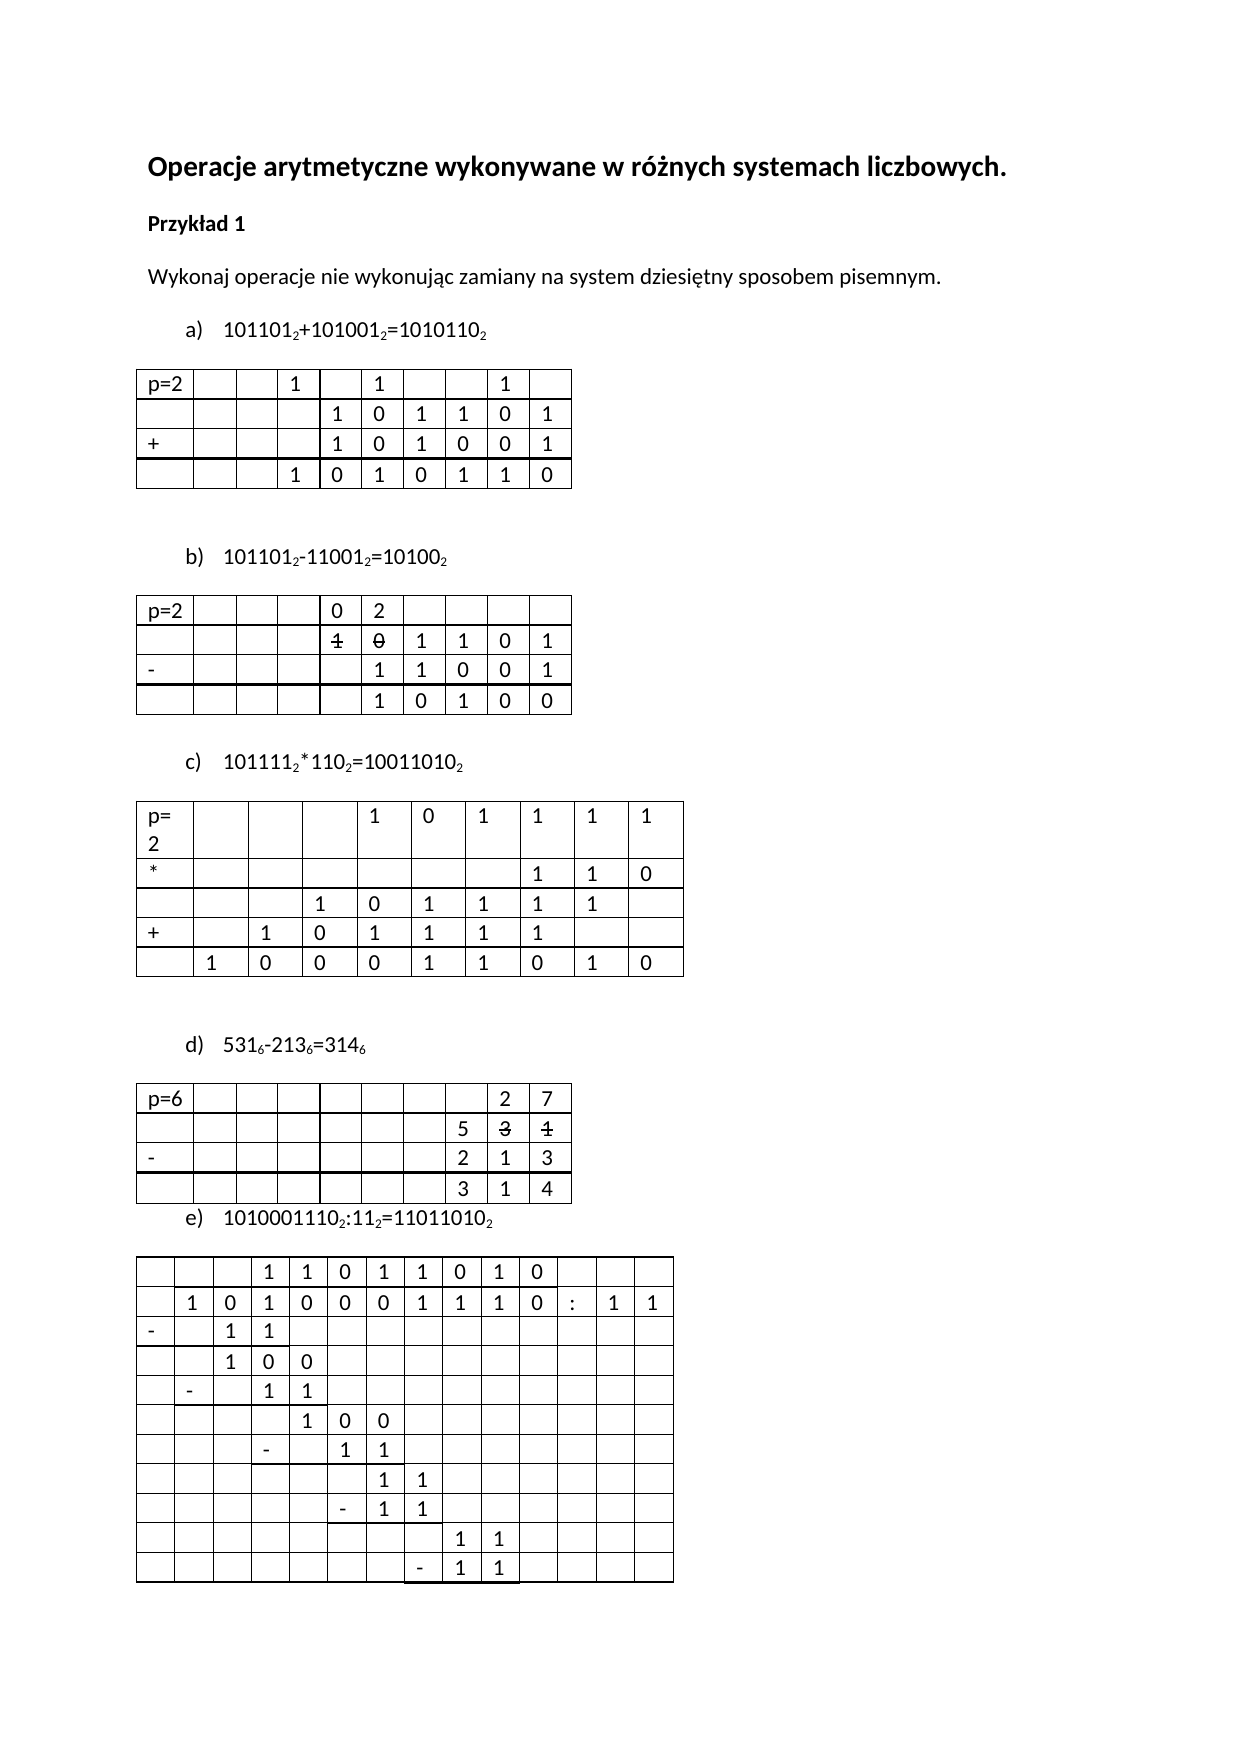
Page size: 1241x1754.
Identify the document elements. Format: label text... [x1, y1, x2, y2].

table_cell 1 [482, 1523, 519, 1552]
table_cell [252, 1523, 289, 1552]
table_cell 0 [404, 460, 445, 488]
table_cell [443, 1435, 481, 1463]
table_header [237, 596, 277, 624]
text Operacje arytmetyczne wykonywane w różnych systemach liczbowych. [148, 148, 1093, 183]
table_cell 1 [488, 460, 529, 488]
table_cell 1 [488, 1174, 529, 1202]
table_cell [635, 1346, 673, 1375]
table_cell [137, 1114, 193, 1142]
table_cell 1 [404, 429, 445, 457]
table_cell [558, 1494, 596, 1522]
table_cell 1 [367, 1435, 404, 1463]
table_header [404, 1084, 445, 1112]
table_cell 0 [362, 400, 403, 428]
table_cell [405, 1405, 442, 1434]
table_cell 0 [249, 948, 302, 976]
table_cell [252, 1465, 289, 1493]
text Wykonaj operacje nie wykonując zamiany na system dziesiętny sposobem pisemnym. [148, 262, 1093, 290]
table_cell [237, 1174, 277, 1202]
table_cell 1 [575, 859, 628, 887]
table_header [237, 1084, 277, 1112]
list 1011012+1010012=10101102 [185, 315, 1093, 343]
table_cell [367, 1346, 404, 1375]
table_cell [558, 1553, 596, 1581]
table_cell [443, 1317, 481, 1345]
table_cell [635, 1317, 673, 1345]
table_header [278, 596, 319, 624]
table_cell [194, 400, 236, 428]
table_cell 1 [412, 948, 465, 976]
table_cell 1 [278, 460, 319, 488]
table_cell - [137, 655, 193, 683]
table_header [488, 596, 529, 624]
table_cell 0 [303, 918, 357, 946]
table_cell [278, 655, 319, 683]
table_cell 1 [412, 889, 465, 917]
table_cell 0 [328, 1288, 366, 1316]
table_cell [252, 1553, 289, 1581]
table_cell [137, 400, 193, 428]
table_cell 1 [175, 1288, 213, 1316]
table_header [214, 1258, 251, 1286]
table_cell 1 [530, 429, 571, 457]
table_cell [520, 1376, 557, 1404]
table_cell 1 [405, 1464, 442, 1493]
table_cell [278, 1114, 319, 1142]
table_cell [137, 626, 193, 654]
table_cell - [252, 1435, 289, 1463]
table_cell 1 [362, 686, 403, 714]
table_cell [194, 889, 248, 917]
table_header [194, 802, 248, 858]
table_cell [482, 1464, 519, 1493]
table_cell 1 [446, 400, 487, 428]
table_cell [443, 1405, 481, 1434]
table_cell - [328, 1494, 366, 1522]
table_cell [214, 1464, 251, 1493]
table_cell 1 [521, 889, 574, 917]
table_cell 1 [446, 460, 487, 488]
table_cell [635, 1405, 673, 1434]
table_cell 0 [214, 1288, 251, 1316]
table_cell [635, 1435, 673, 1463]
table_cell [443, 1494, 481, 1522]
table_cell [278, 429, 319, 457]
table_cell [137, 1376, 174, 1404]
table_cell [137, 686, 193, 714]
table_cell [303, 859, 357, 887]
table_cell [214, 1523, 251, 1552]
table_header [137, 1258, 174, 1286]
table_cell [597, 1405, 634, 1434]
table_cell 0 [358, 889, 411, 917]
table_cell [405, 1435, 442, 1463]
table_cell 1 [466, 889, 520, 917]
table_cell : [558, 1287, 596, 1316]
table_cell 1 [252, 1317, 289, 1345]
table_cell [175, 1347, 213, 1375]
table_cell [214, 1406, 251, 1434]
table_header [446, 1084, 487, 1112]
table_cell 1 [214, 1347, 251, 1375]
table_cell [558, 1346, 596, 1375]
table_header [278, 1084, 319, 1112]
table_header [558, 1258, 596, 1286]
table_cell [237, 655, 277, 683]
table_cell 1 [404, 655, 445, 683]
table_cell [194, 429, 236, 457]
table_cell 1 [362, 655, 403, 683]
table_cell [328, 1465, 366, 1493]
table_cell 0 [530, 686, 571, 714]
table_cell [278, 1143, 319, 1171]
table_cell [194, 460, 236, 488]
table_header 0 [321, 596, 361, 624]
table_header 1 [466, 802, 520, 858]
table_cell [252, 1494, 289, 1522]
table_cell [597, 1346, 634, 1375]
table_cell [214, 1553, 251, 1581]
table_cell [237, 686, 277, 714]
table_cell 0 [488, 429, 529, 457]
table_cell [175, 1406, 213, 1434]
table_cell [520, 1405, 557, 1434]
table_cell [194, 1143, 236, 1171]
table_cell [137, 1523, 174, 1552]
table_header [249, 802, 302, 858]
table_cell [358, 859, 411, 887]
table_cell [137, 1174, 193, 1202]
table_cell 0 [252, 1347, 289, 1375]
table_cell [558, 1464, 596, 1493]
table_cell [290, 1317, 327, 1345]
table_cell 1 [358, 918, 411, 946]
table_cell [290, 1553, 327, 1581]
table_cell [443, 1464, 481, 1493]
table_header 1 [362, 370, 403, 397]
table_header [175, 1258, 213, 1286]
table_cell [175, 1317, 213, 1345]
table_cell [328, 1317, 366, 1345]
table_header 1 [482, 1258, 519, 1286]
table_header [404, 370, 445, 397]
table_cell 0 [488, 686, 529, 714]
table_cell [321, 1114, 361, 1142]
table_cell 1 [249, 918, 302, 946]
table_cell 3 [446, 1174, 487, 1202]
table_cell 1 [252, 1288, 289, 1316]
table_cell 1 [521, 859, 574, 887]
table_cell [214, 1435, 251, 1463]
table_cell [194, 1114, 236, 1142]
table_header 0 [412, 802, 465, 858]
table_cell 1 [446, 626, 487, 654]
table_cell 1 [466, 918, 520, 946]
table_cell [137, 1347, 174, 1375]
table_cell + [137, 429, 193, 457]
table_header 0 [443, 1258, 481, 1286]
table_cell 1 [321, 626, 361, 654]
table_cell 0 [629, 859, 683, 887]
table_cell [482, 1317, 519, 1345]
table_cell 0 [367, 1405, 404, 1434]
table_cell [597, 1435, 634, 1463]
table_header [530, 596, 571, 624]
table_cell 1 [405, 1288, 442, 1316]
table_cell 0 [488, 626, 529, 654]
table_cell [520, 1494, 557, 1522]
table_cell [597, 1494, 634, 1522]
table_cell 1 [443, 1288, 481, 1316]
table_cell 1 [405, 1494, 442, 1522]
table_cell 0 [520, 1288, 557, 1316]
table_header 1 [290, 1258, 327, 1286]
table_cell [367, 1524, 404, 1552]
table_cell [482, 1376, 519, 1404]
table_cell [520, 1317, 557, 1345]
table_header [237, 370, 277, 397]
table_cell 1 [214, 1317, 251, 1345]
table_cell 1 [404, 400, 445, 428]
table_header 0 [328, 1258, 366, 1286]
text Przykład 1 [148, 209, 1093, 237]
table_cell 0 [629, 948, 683, 976]
table_cell 0 [446, 655, 487, 683]
table_cell 1 [321, 400, 361, 428]
table_cell [328, 1524, 366, 1552]
table_cell 0 [362, 429, 403, 457]
table_cell - [175, 1376, 213, 1404]
table_cell 1 [530, 655, 571, 683]
table_cell 1 [488, 1143, 529, 1171]
table_cell - [137, 1143, 193, 1171]
table_cell [321, 1143, 361, 1171]
table_cell [328, 1376, 366, 1404]
table_cell [520, 1523, 557, 1552]
table_cell [278, 400, 319, 428]
table_cell [520, 1553, 557, 1581]
table_cell [194, 918, 248, 946]
table_header 1 [405, 1258, 442, 1286]
table_cell [278, 1174, 319, 1202]
table_cell 1 [412, 918, 465, 946]
table_cell [194, 1174, 236, 1202]
table_cell 3 [488, 1114, 529, 1142]
table_header [635, 1258, 673, 1286]
table_cell * [137, 859, 193, 887]
table_header [194, 370, 236, 397]
table_header 1 [521, 802, 574, 858]
table_cell [362, 1114, 403, 1142]
table_cell [214, 1494, 251, 1522]
table_cell 1 [404, 626, 445, 654]
table_cell [412, 859, 465, 887]
table_header 7 [530, 1084, 571, 1112]
table_cell [137, 1494, 174, 1522]
table_cell 1 [575, 889, 628, 917]
table_cell 1 [575, 948, 628, 976]
table_cell 0 [446, 429, 487, 457]
table_cell 1 [443, 1523, 481, 1552]
table_cell [278, 686, 319, 714]
table_header [404, 596, 445, 624]
table_header 2 [362, 596, 403, 624]
table_header p=2 [137, 596, 193, 624]
table_cell + [137, 918, 193, 946]
table_cell [362, 1174, 403, 1202]
table_cell [175, 1464, 213, 1493]
table_cell [367, 1376, 404, 1404]
table_cell [214, 1376, 251, 1404]
table_cell 4 [530, 1174, 571, 1202]
table_header p=2 [137, 802, 193, 858]
table_cell 1 [530, 626, 571, 654]
table_cell [237, 626, 277, 654]
table_cell [405, 1346, 442, 1375]
table_cell [175, 1523, 213, 1552]
table_cell 1 [530, 1114, 571, 1142]
table_cell [405, 1376, 442, 1404]
table_cell [290, 1523, 327, 1552]
table_cell [237, 1143, 277, 1171]
table_cell [290, 1494, 327, 1522]
table_cell [629, 918, 683, 946]
table_cell [321, 686, 361, 714]
table_header 1 [252, 1258, 289, 1286]
table_cell 0 [367, 1288, 404, 1316]
table_cell [597, 1553, 634, 1581]
list 5316-2136=3146 [185, 1030, 1093, 1058]
table_cell [137, 1435, 174, 1463]
table_cell [404, 1143, 445, 1171]
table_cell 1 [194, 948, 248, 976]
table_cell 1 [521, 918, 574, 946]
table_header 1 [358, 802, 411, 858]
table_cell 1 [530, 400, 571, 428]
table_cell [194, 655, 236, 683]
table_cell 1 [446, 686, 487, 714]
table_cell [597, 1376, 634, 1404]
table_cell [629, 889, 683, 917]
table_cell [194, 859, 248, 887]
table_cell [321, 1174, 361, 1202]
table_cell [278, 626, 319, 654]
table_cell 1 [321, 429, 361, 457]
table_cell [520, 1464, 557, 1493]
table_cell [194, 626, 236, 654]
table_header [321, 370, 361, 397]
table_cell [290, 1465, 327, 1493]
table_cell [558, 1317, 596, 1345]
table_cell 0 [488, 655, 529, 683]
table_cell [175, 1553, 213, 1581]
list 1011012-110012=101002 [185, 542, 1093, 570]
table_header [303, 802, 357, 858]
table_cell - [405, 1553, 442, 1581]
table_cell 1 [328, 1435, 366, 1463]
table_cell 0 [290, 1346, 327, 1375]
table_cell [175, 1435, 213, 1463]
table_cell 1 [290, 1406, 327, 1434]
table_cell [137, 948, 193, 976]
table_cell 1 [466, 948, 520, 976]
table_cell [635, 1553, 673, 1581]
table_cell [252, 1406, 289, 1434]
table_header p=2 [137, 370, 193, 397]
table_cell 1 [482, 1288, 519, 1316]
table_cell 0 [321, 460, 361, 488]
table_header [530, 370, 571, 397]
table_header [321, 1084, 361, 1112]
table_header [194, 1084, 236, 1112]
table_cell [597, 1317, 634, 1345]
table_cell 1 [443, 1553, 481, 1581]
table_cell [137, 1287, 174, 1316]
table_cell [635, 1376, 673, 1404]
table_cell 1 [290, 1376, 327, 1404]
table_cell [362, 1143, 403, 1171]
table_cell 1 [303, 889, 357, 917]
table_cell [575, 918, 628, 946]
table_cell 1 [367, 1465, 404, 1493]
table_cell [558, 1405, 596, 1434]
table_header [362, 1084, 403, 1112]
table_cell 1 [367, 1494, 404, 1522]
table_cell [328, 1553, 366, 1581]
table_cell 1 [362, 460, 403, 488]
table_header 1 [278, 370, 319, 397]
table_cell [175, 1494, 213, 1522]
table_header [446, 370, 487, 397]
table_cell [137, 1464, 174, 1493]
list 10100011102:112=110110102 [185, 1203, 1093, 1231]
table_header 1 [488, 370, 529, 397]
table_cell [558, 1523, 596, 1552]
table_cell [290, 1435, 327, 1463]
table_cell [482, 1346, 519, 1375]
table_cell 1 [252, 1376, 289, 1404]
table_cell 5 [446, 1114, 487, 1142]
table_cell [249, 859, 302, 887]
table_cell [482, 1405, 519, 1434]
table_cell [237, 400, 277, 428]
table_cell [194, 686, 236, 714]
list 1011112*1102=100110102 [185, 747, 1093, 776]
table_header 2 [488, 1084, 529, 1112]
table_cell 0 [328, 1405, 366, 1434]
table_header 1 [367, 1258, 404, 1286]
table_cell [597, 1523, 634, 1552]
table_cell [635, 1464, 673, 1493]
table_cell [367, 1553, 404, 1581]
table_cell [482, 1494, 519, 1522]
table_cell [137, 889, 193, 917]
table_cell [404, 1114, 445, 1142]
table_cell [520, 1435, 557, 1463]
table_cell 2 [446, 1143, 487, 1171]
table_cell 0 [530, 460, 571, 488]
table_cell [635, 1494, 673, 1522]
table_cell [237, 460, 277, 488]
table_cell [237, 429, 277, 457]
table_cell [405, 1317, 442, 1345]
table_cell 0 [488, 400, 529, 428]
table_cell - [137, 1317, 174, 1345]
table_cell 3 [530, 1143, 571, 1171]
table_header 1 [629, 802, 683, 858]
table_cell [558, 1435, 596, 1463]
table_cell [137, 460, 193, 488]
table_cell [520, 1346, 557, 1375]
table_cell 0 [303, 948, 357, 976]
table_cell [137, 1553, 174, 1581]
table_cell [367, 1317, 404, 1345]
table_cell [597, 1464, 634, 1493]
table_cell [558, 1376, 596, 1404]
table_cell 1 [635, 1287, 673, 1316]
table_cell [137, 1405, 174, 1434]
table_header 1 [575, 802, 628, 858]
table_header p=6 [137, 1084, 193, 1112]
table_cell [321, 655, 361, 683]
table_header [194, 596, 236, 624]
table_cell [237, 1114, 277, 1142]
table_cell [404, 1174, 445, 1202]
table_cell 0 [521, 948, 574, 976]
table_header 0 [520, 1258, 557, 1286]
table_header [597, 1258, 634, 1286]
table_cell [405, 1524, 442, 1552]
table_cell [635, 1523, 673, 1552]
table_cell 0 [362, 626, 403, 654]
table_cell [482, 1435, 519, 1463]
table_cell [328, 1346, 366, 1375]
table_cell 0 [358, 948, 411, 976]
table_cell 0 [290, 1288, 327, 1316]
table_cell 0 [404, 686, 445, 714]
table_header [446, 596, 487, 624]
table_cell 1 [597, 1287, 634, 1316]
table_cell [443, 1346, 481, 1375]
table_cell [249, 889, 302, 917]
table_cell 1 [482, 1553, 519, 1581]
table_cell [443, 1376, 481, 1404]
table_cell [466, 859, 520, 887]
